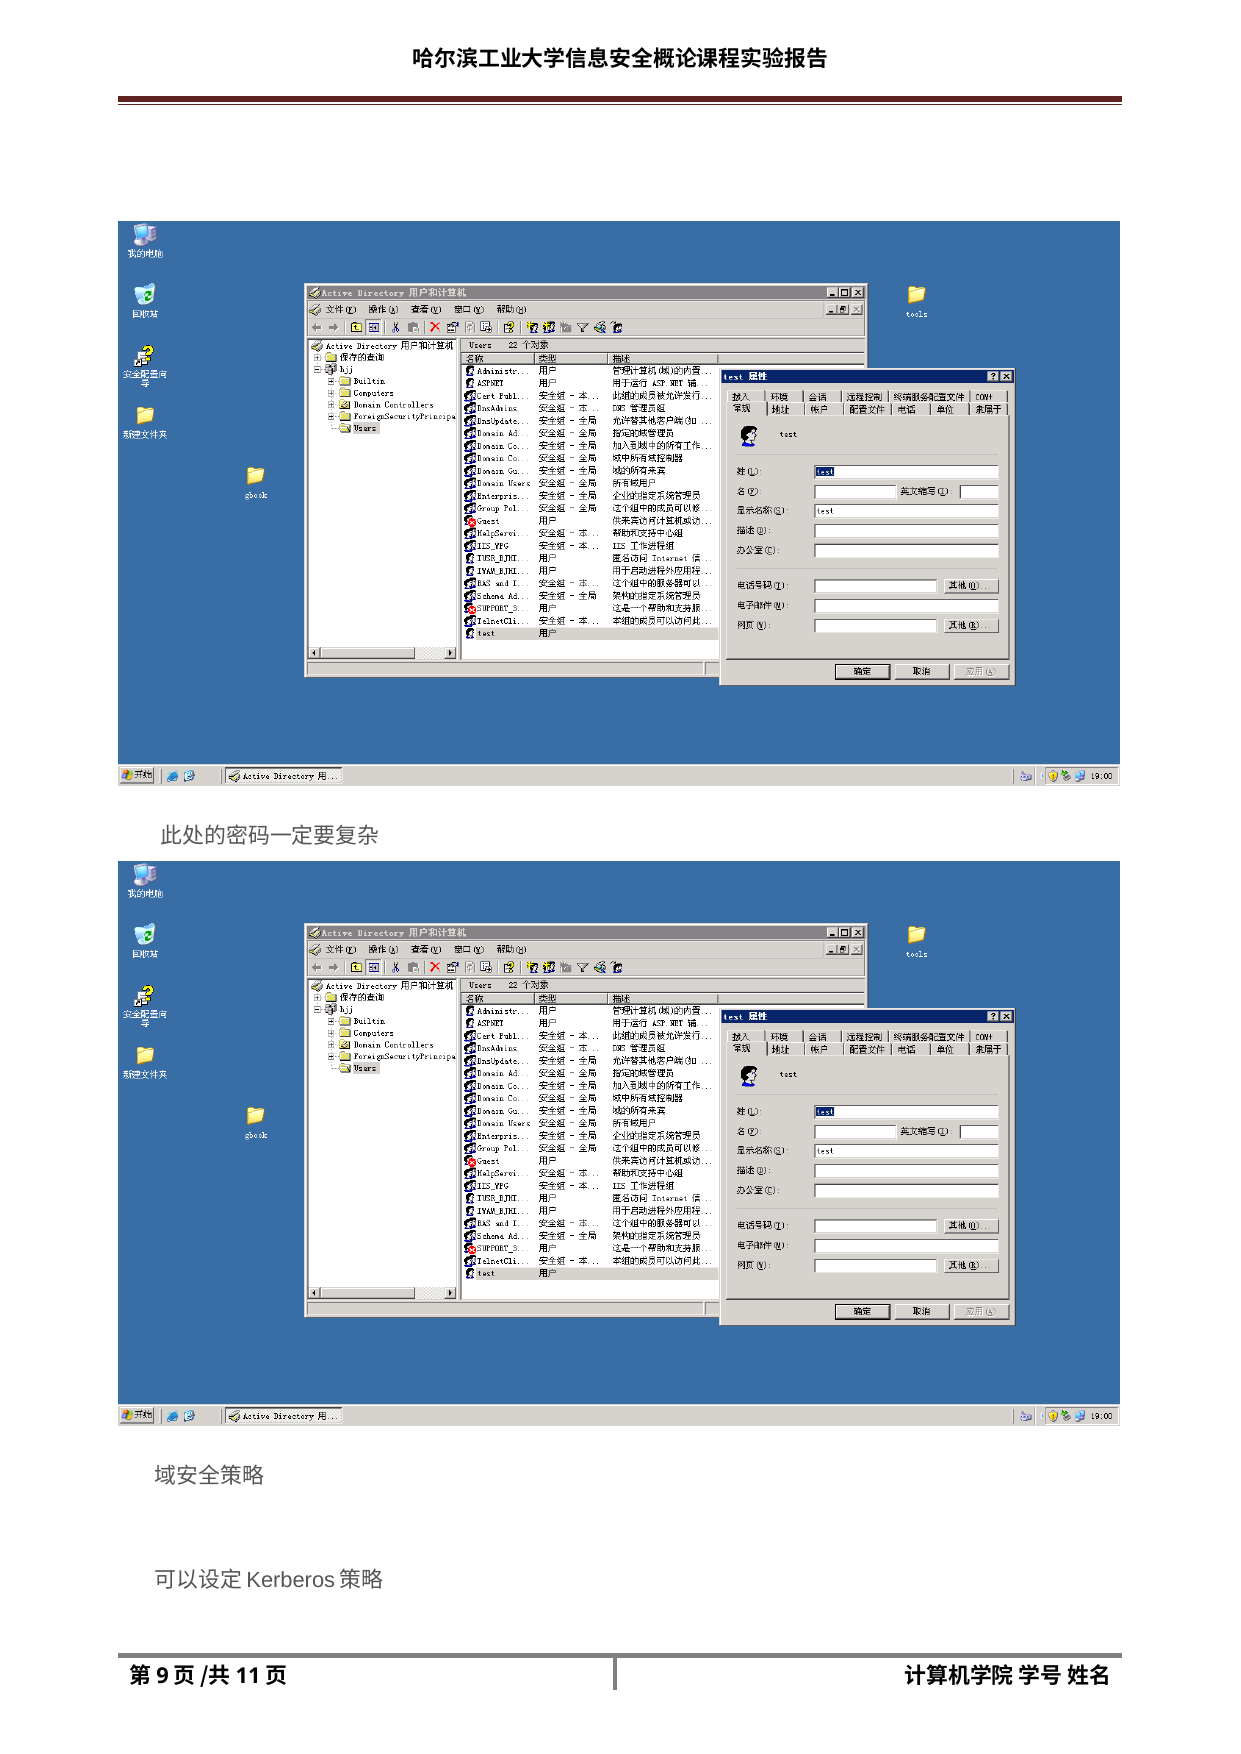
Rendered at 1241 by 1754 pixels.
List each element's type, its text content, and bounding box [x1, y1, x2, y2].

text 域安全策略 [118, 1451, 1066, 1490]
text 此处的密码一定要复杂 [118, 810, 1066, 849]
picture [118, 861, 1120, 1426]
text 可以设定Kerberos策略 [118, 1554, 1066, 1593]
picture [118, 221, 1120, 786]
